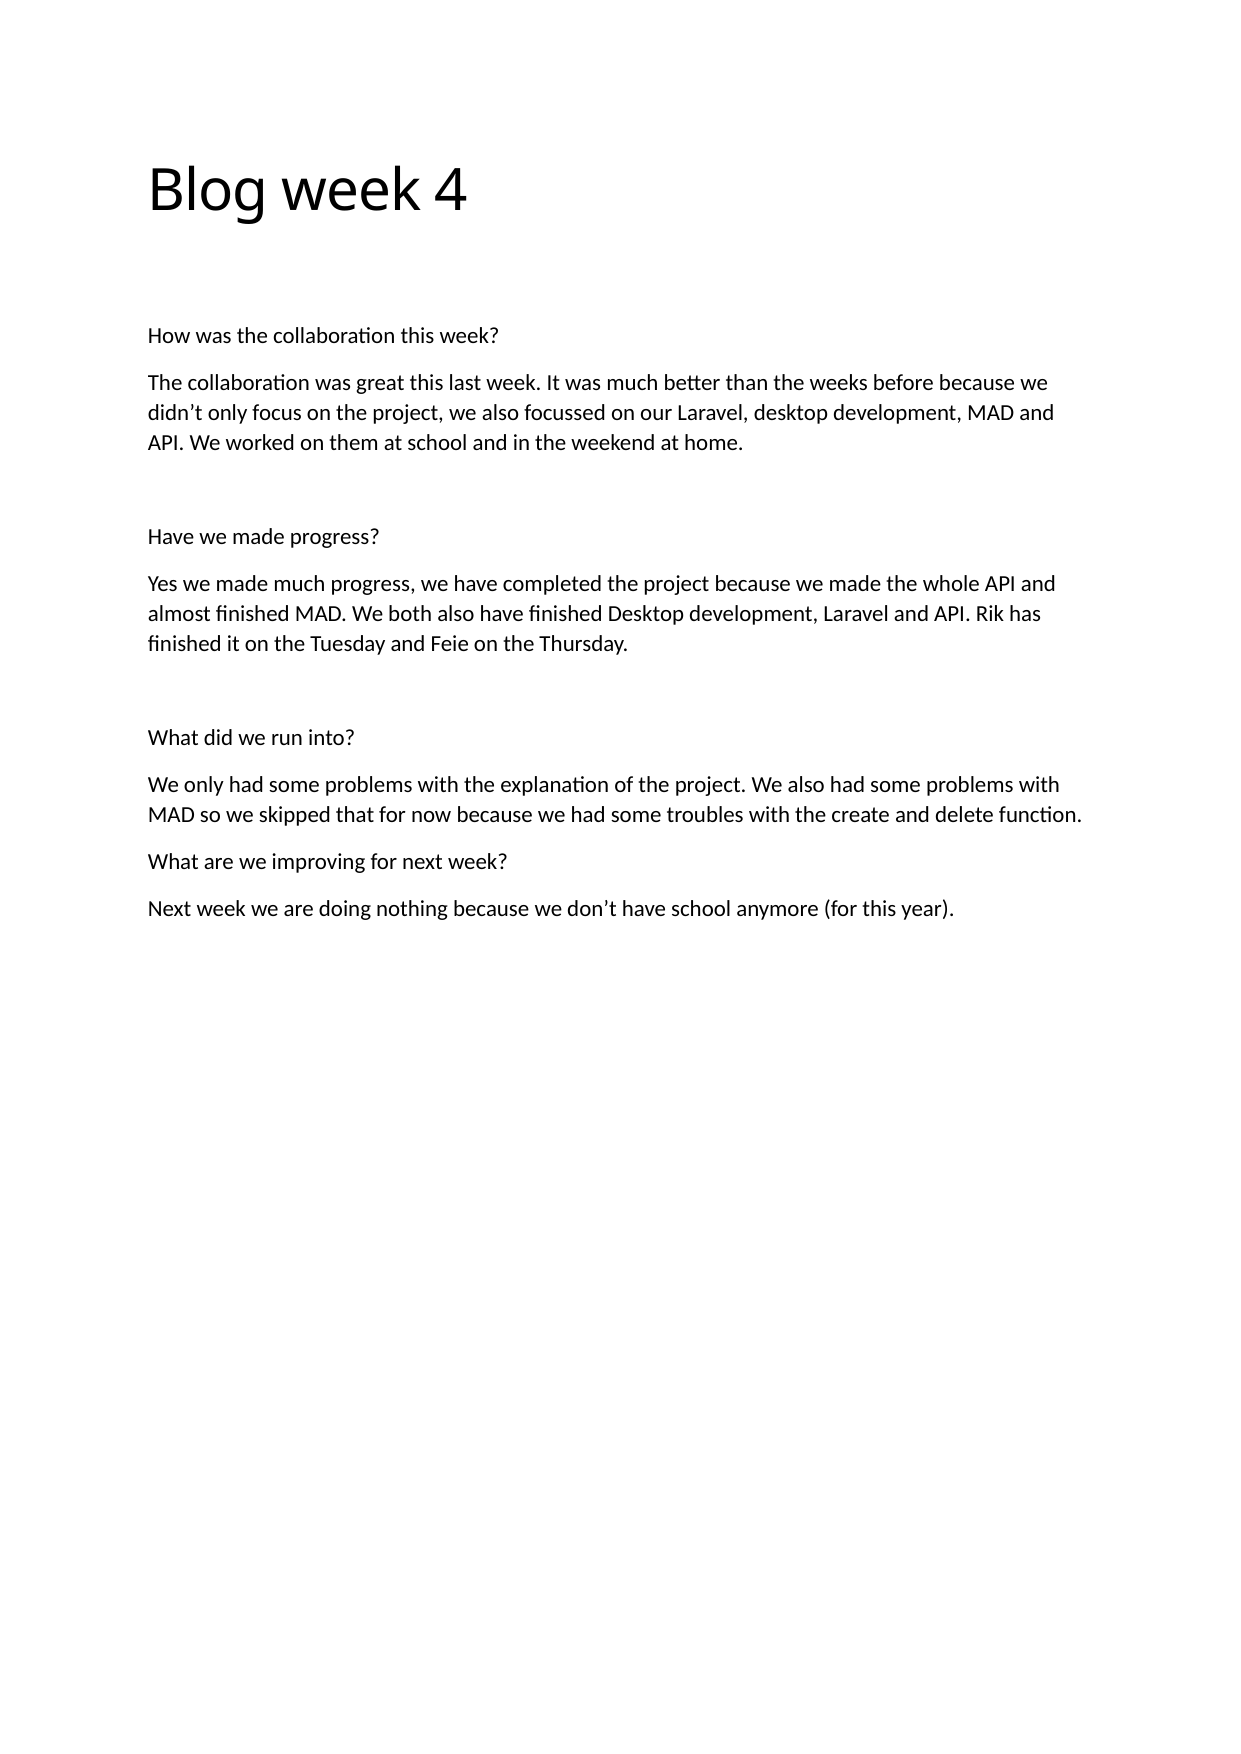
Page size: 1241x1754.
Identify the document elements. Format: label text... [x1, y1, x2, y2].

text Have we made progress? [148, 522, 1093, 550]
text How was the collaboration this week? [148, 321, 1093, 349]
text What are we improving for next week? [148, 847, 1093, 875]
text Yes we made much progress, we have completed the project because we made the whole API and almost finished MAD. We both also have finished Desktop development, Laravel and API. Rik has finished it on the Tuesday and Feie on the Thursday. [148, 569, 1093, 657]
text What did we run into? [148, 723, 1093, 751]
title Blog week 4 [148, 148, 1093, 227]
text Next week we are doing nothing because we don’t have school anymore (for this year). [148, 894, 1093, 922]
text We only had some problems with the explanation of the project. We also had some problems with MAD so we skipped that for now because we had some troubles with the create and delete function. [148, 770, 1093, 828]
text The collaboration was great this last week. It was much better than the weeks before because we didn’t only focus on the project, we also focussed on our Laravel, desktop development, MAD and API. We worked on them at school and in the weekend at home. [148, 368, 1093, 456]
